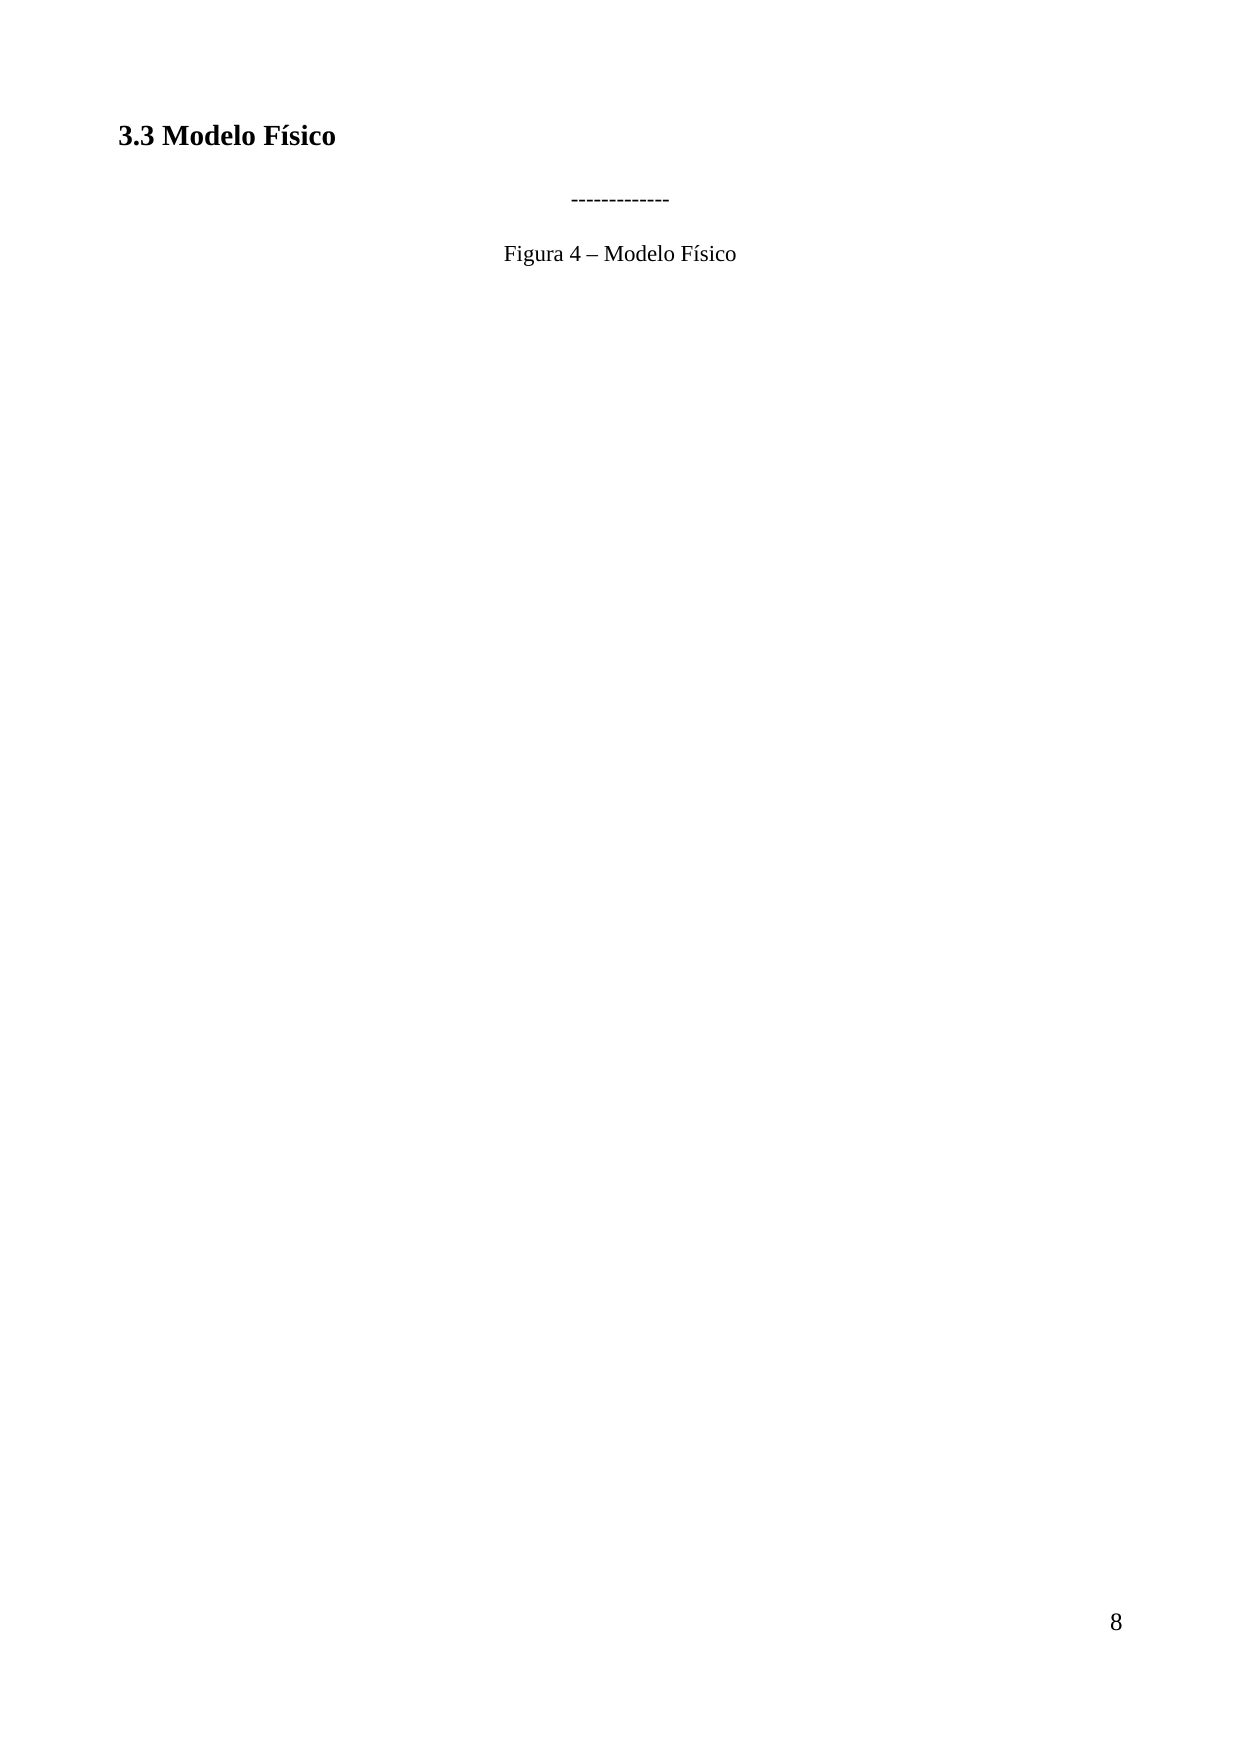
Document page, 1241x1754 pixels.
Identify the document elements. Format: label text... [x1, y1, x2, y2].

text ------------- [118, 185, 1122, 212]
text Figura 4 – Modelo Físico [118, 240, 1122, 267]
text 3.3 Modelo Físico [118, 118, 1122, 152]
